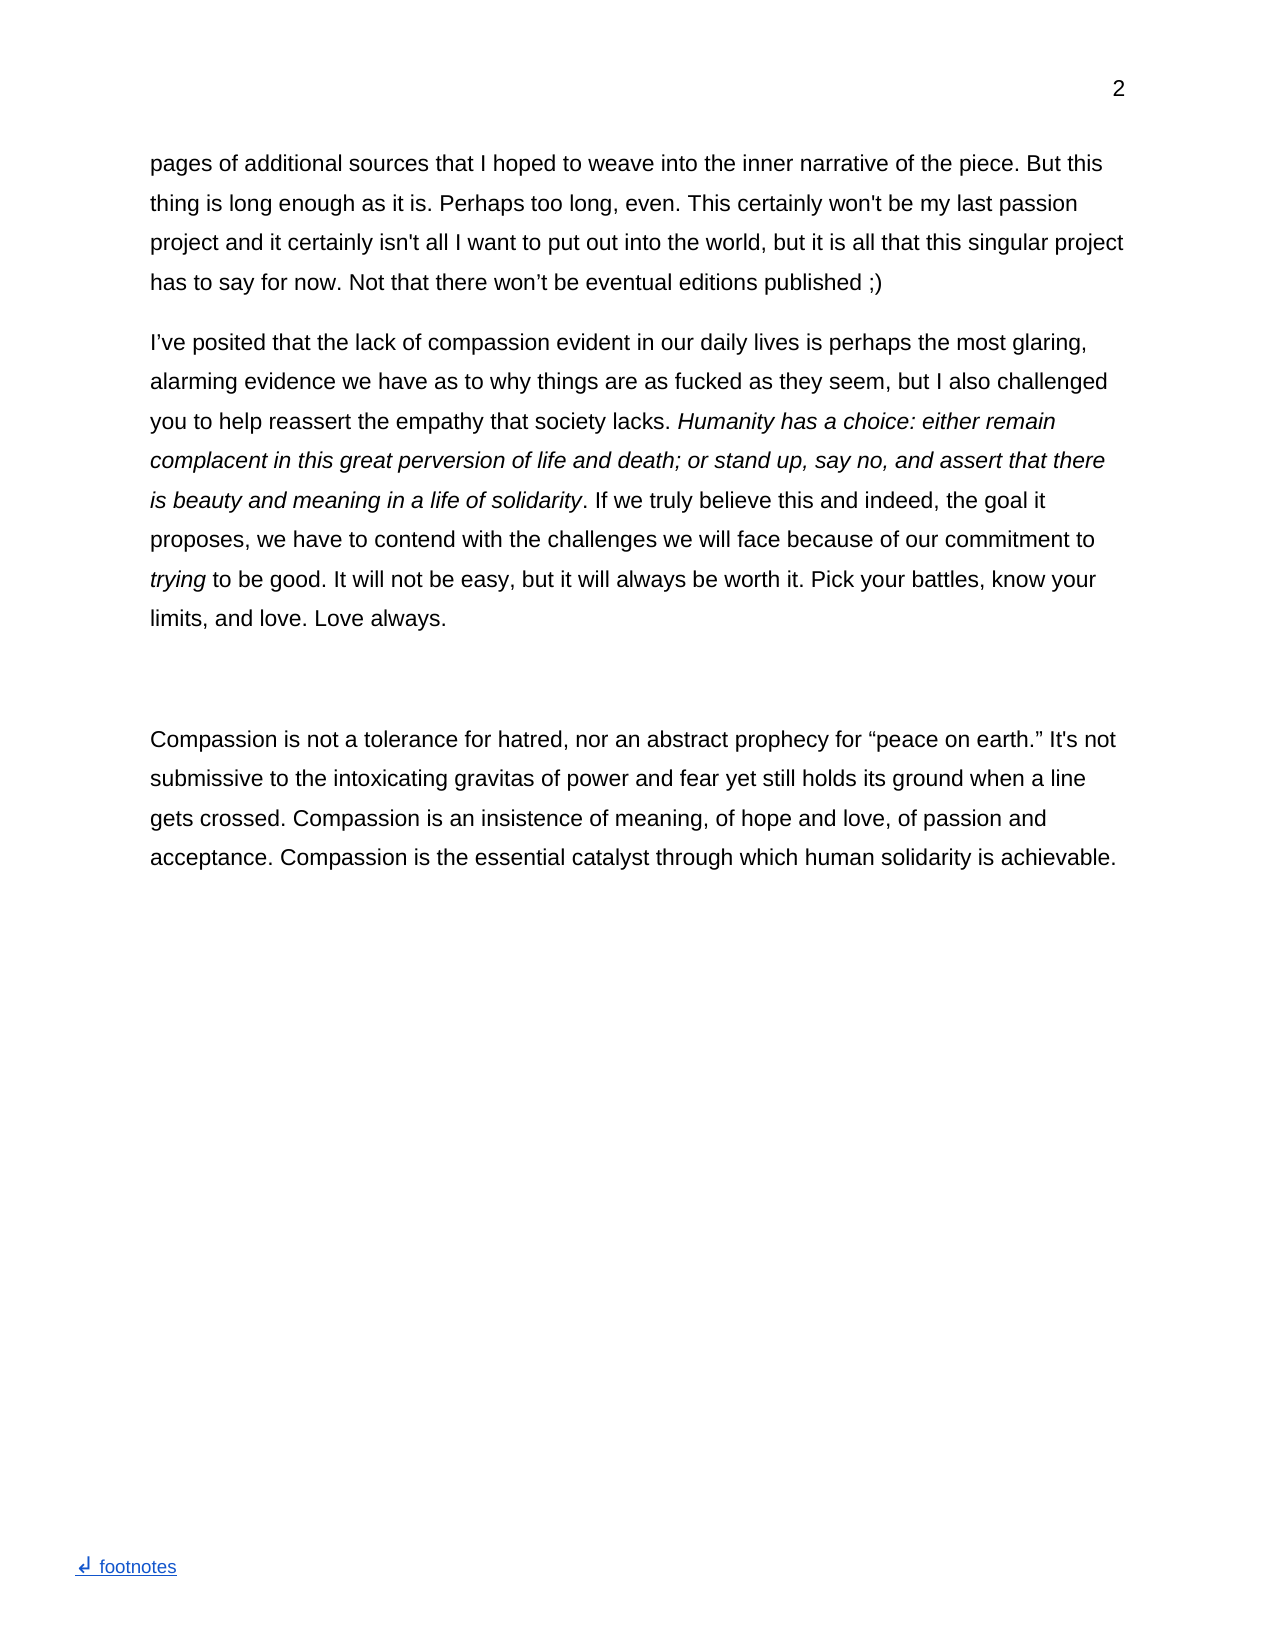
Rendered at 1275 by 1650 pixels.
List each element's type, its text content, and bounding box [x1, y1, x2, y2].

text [150, 150, 1125, 295]
text I’ve posited that the lack of compassion evident in our daily lives is perhaps the most glaring, alarming evidence we have as to why things are as fucked as they seem, but I also challenged you to help reassert the empathy that society lacks. Humanity has a choice: either remain complacent in this great perversion of life and death; or stand up, say no, and assert that there is beauty and meaning in a life of solidarity. If we truly believe this and indeed, the goal it proposes, we have to contend with the challenges we will face because of our commitment to trying to be good. It will not be easy, but it will always be worth it. Pick your battles, know your limits, and love. Love always. [150, 329, 1125, 631]
text Compassion is not a tolerance for hatred, nor an abstract prophecy for “peace on earth.” It's not submissive to the intoxicating gravitas of power and fear yet still holds its ground when a line gets crossed. Compassion is an insistence of meaning, of hope and love, of passion and acceptance. Compassion is the essential catalyst through which human solidarity is achievable. [150, 726, 1125, 871]
